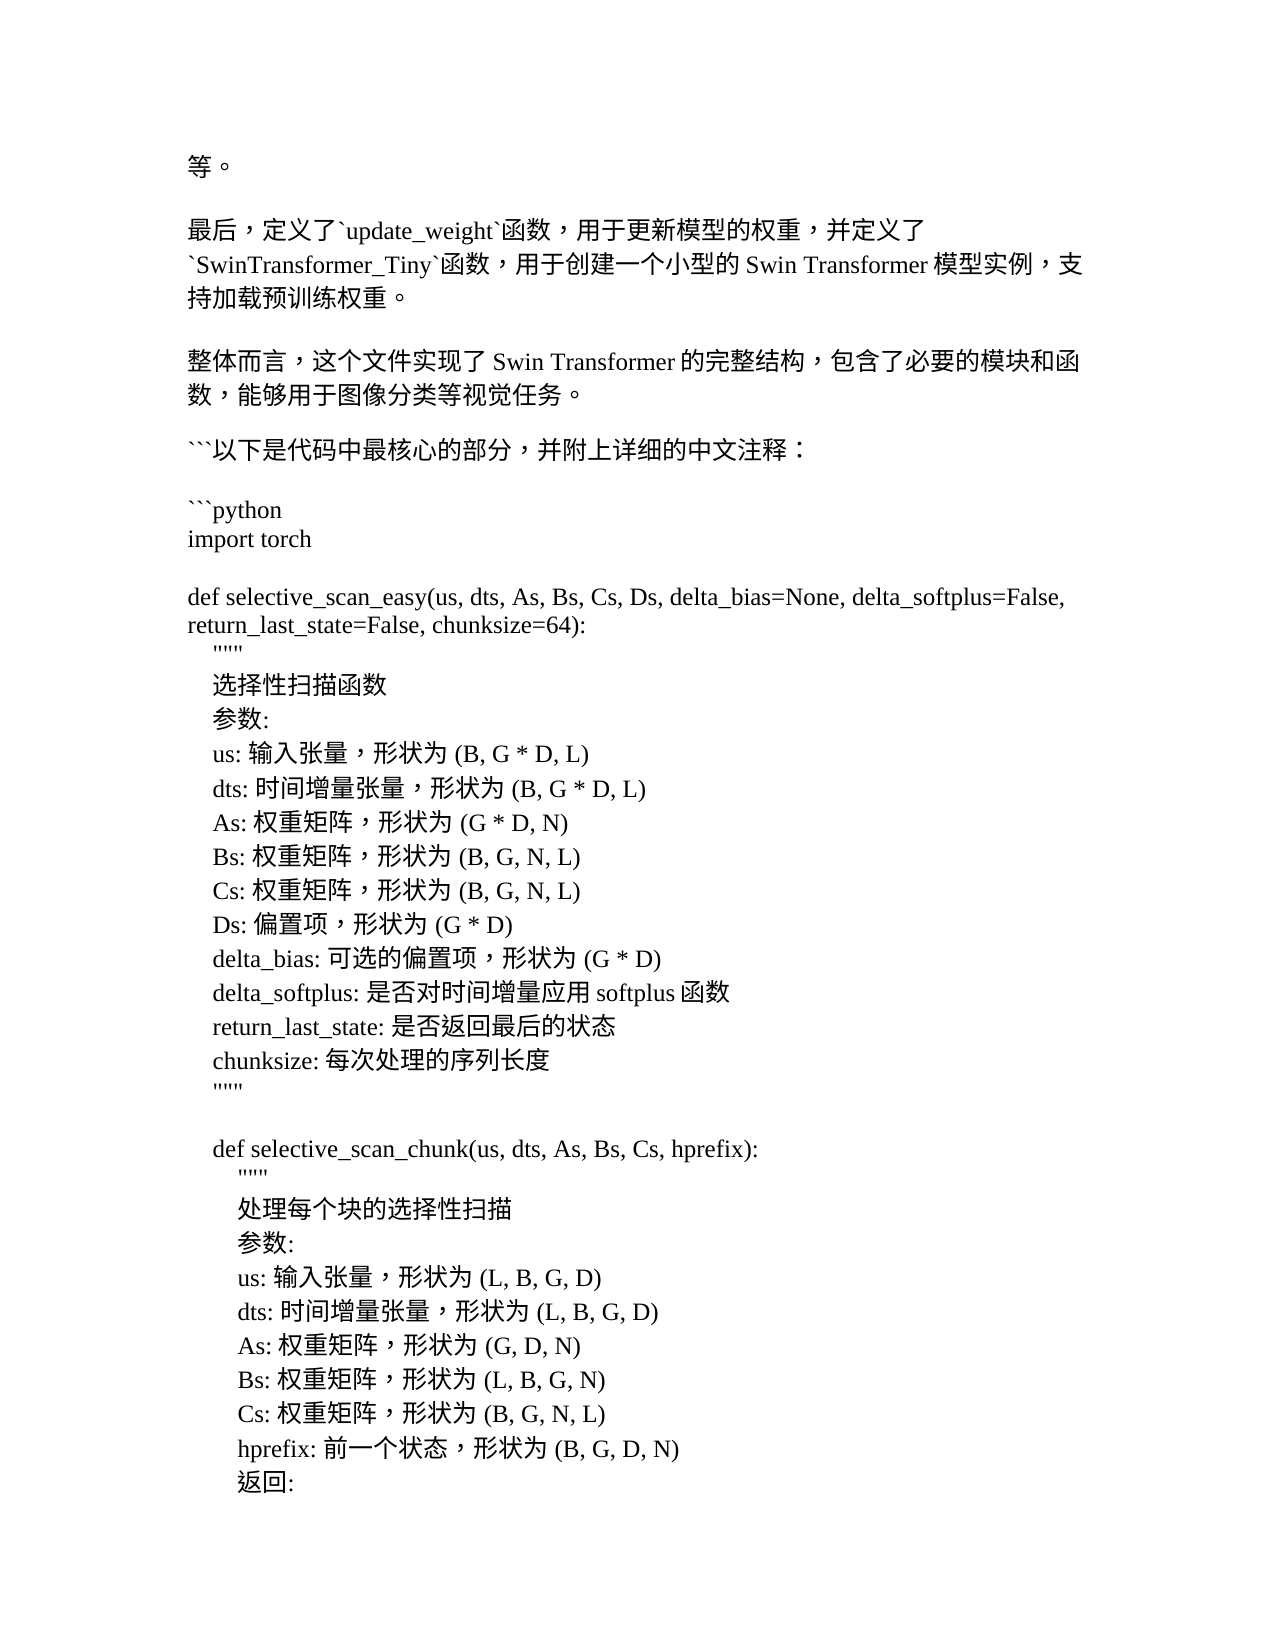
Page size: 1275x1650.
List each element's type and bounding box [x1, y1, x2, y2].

text [187, 433, 1087, 1498]
text [187, 150, 1087, 412]
